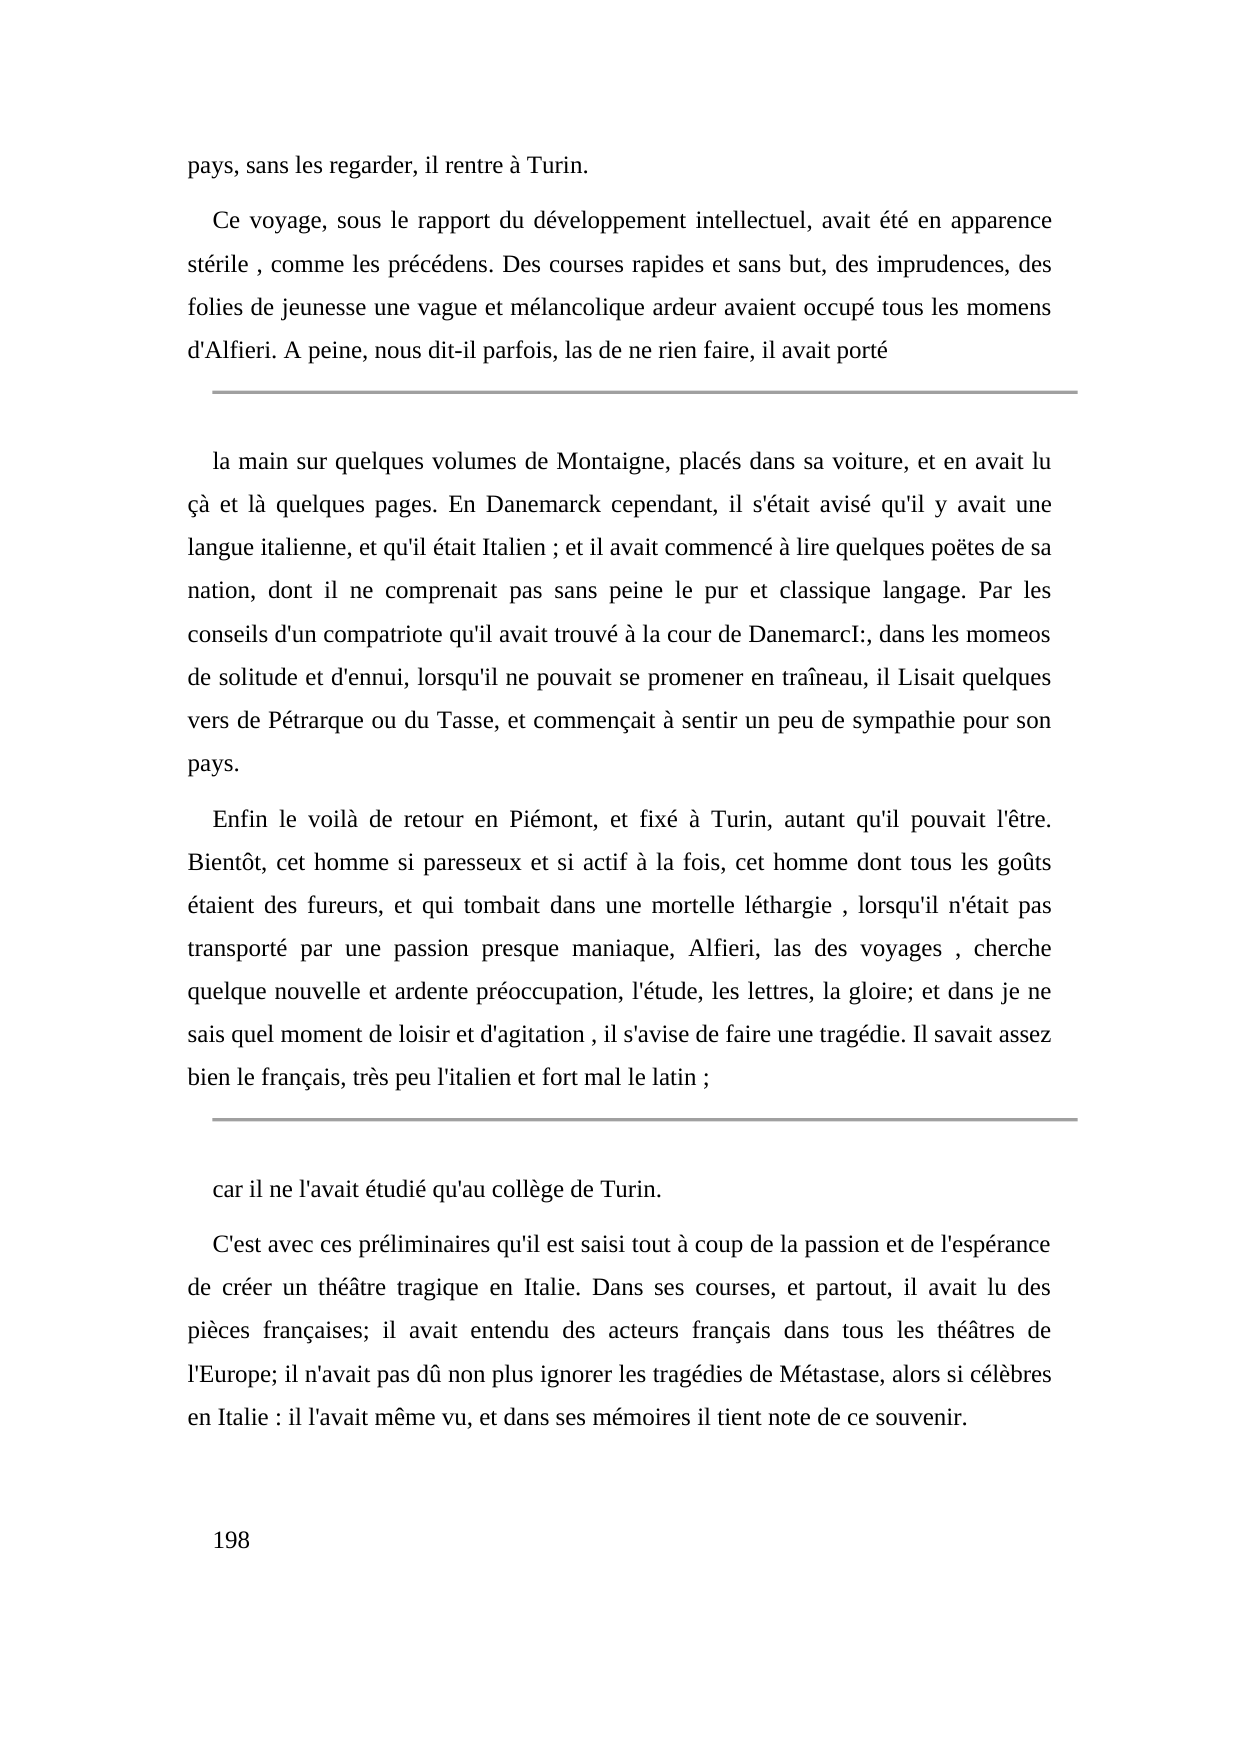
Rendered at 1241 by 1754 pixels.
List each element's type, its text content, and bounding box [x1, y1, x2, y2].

text car il ne l'avait étudié qu'au collège de Turin. [187, 1174, 1053, 1202]
text la main sur quelques volumes de Montaigne, placés dans sa voiture, et en avait lu çà et là quelques pages. En Danemarck cependant, il s'était avisé qu'il y avait une langue italienne, et qu'il était Italien ; et il avait commencé à lire quelques poëtes de sa nation, dont il ne comprenait pas sans peine le pur et classique langage. Par les conseils d'un compatriote qu'il avait trouvé à la cour de DanemarcI:, dans les momeos de solitude et d'ennui, lorsqu'il ne pouvait se promener en traîneau, il Lisait quelques vers de Pétrarque ou du Tasse, et commençait à sentir un peu de sympathie pour son pays. [187, 446, 1053, 777]
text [187, 150, 1053, 179]
text Ce voyage, sous le rapport du développement intellectuel, avait été en apparence stérile , comme les précédens. Des courses rapides et sans but, des imprudences, des folies de jeunesse une vague et mélancolique ardeur avaient occupé tous les momens d'Alfieri. A peine, nous dit-il parfois, las de ne rien faire, il avait porté [187, 206, 1053, 364]
text C'est avec ces préliminaires qu'il est saisi tout à coup de la passion et de l'espérance de créer un théâtre tragique en Italie. Dans ses courses, et partout, il avait lu des pièces françaises; il avait entendu des acteurs français dans tous les théâtres de l'Europe; il n'avait pas dû non plus ignorer les tragédies de Métastase, alors si célèbres en Italie : il l'avait même vu, et dans ses mémoires il tient note de ce souvenir. [187, 1229, 1053, 1431]
text Enfin le voilà de retour en Piémont, et fixé à Turin, autant qu'il pouvait l'être. Bientôt, cet homme si paresseux et si actif à la fois, cet homme dont tous les goûts étaient des fureurs, et qui tombait dans une mortelle léthargie , lorsqu'il n'était pas transporté par une passion presque maniaque, Alfieri, las des voyages , cherche quelque nouvelle et ardente préoccupation, l'étude, les lettres, la gloire; et dans je ne sais quel moment de loisir et d'agitation , il s'avise de faire une tragédie. Il savait assez bien le français, très peu l'italien et fort mal le latin ; [187, 804, 1053, 1091]
